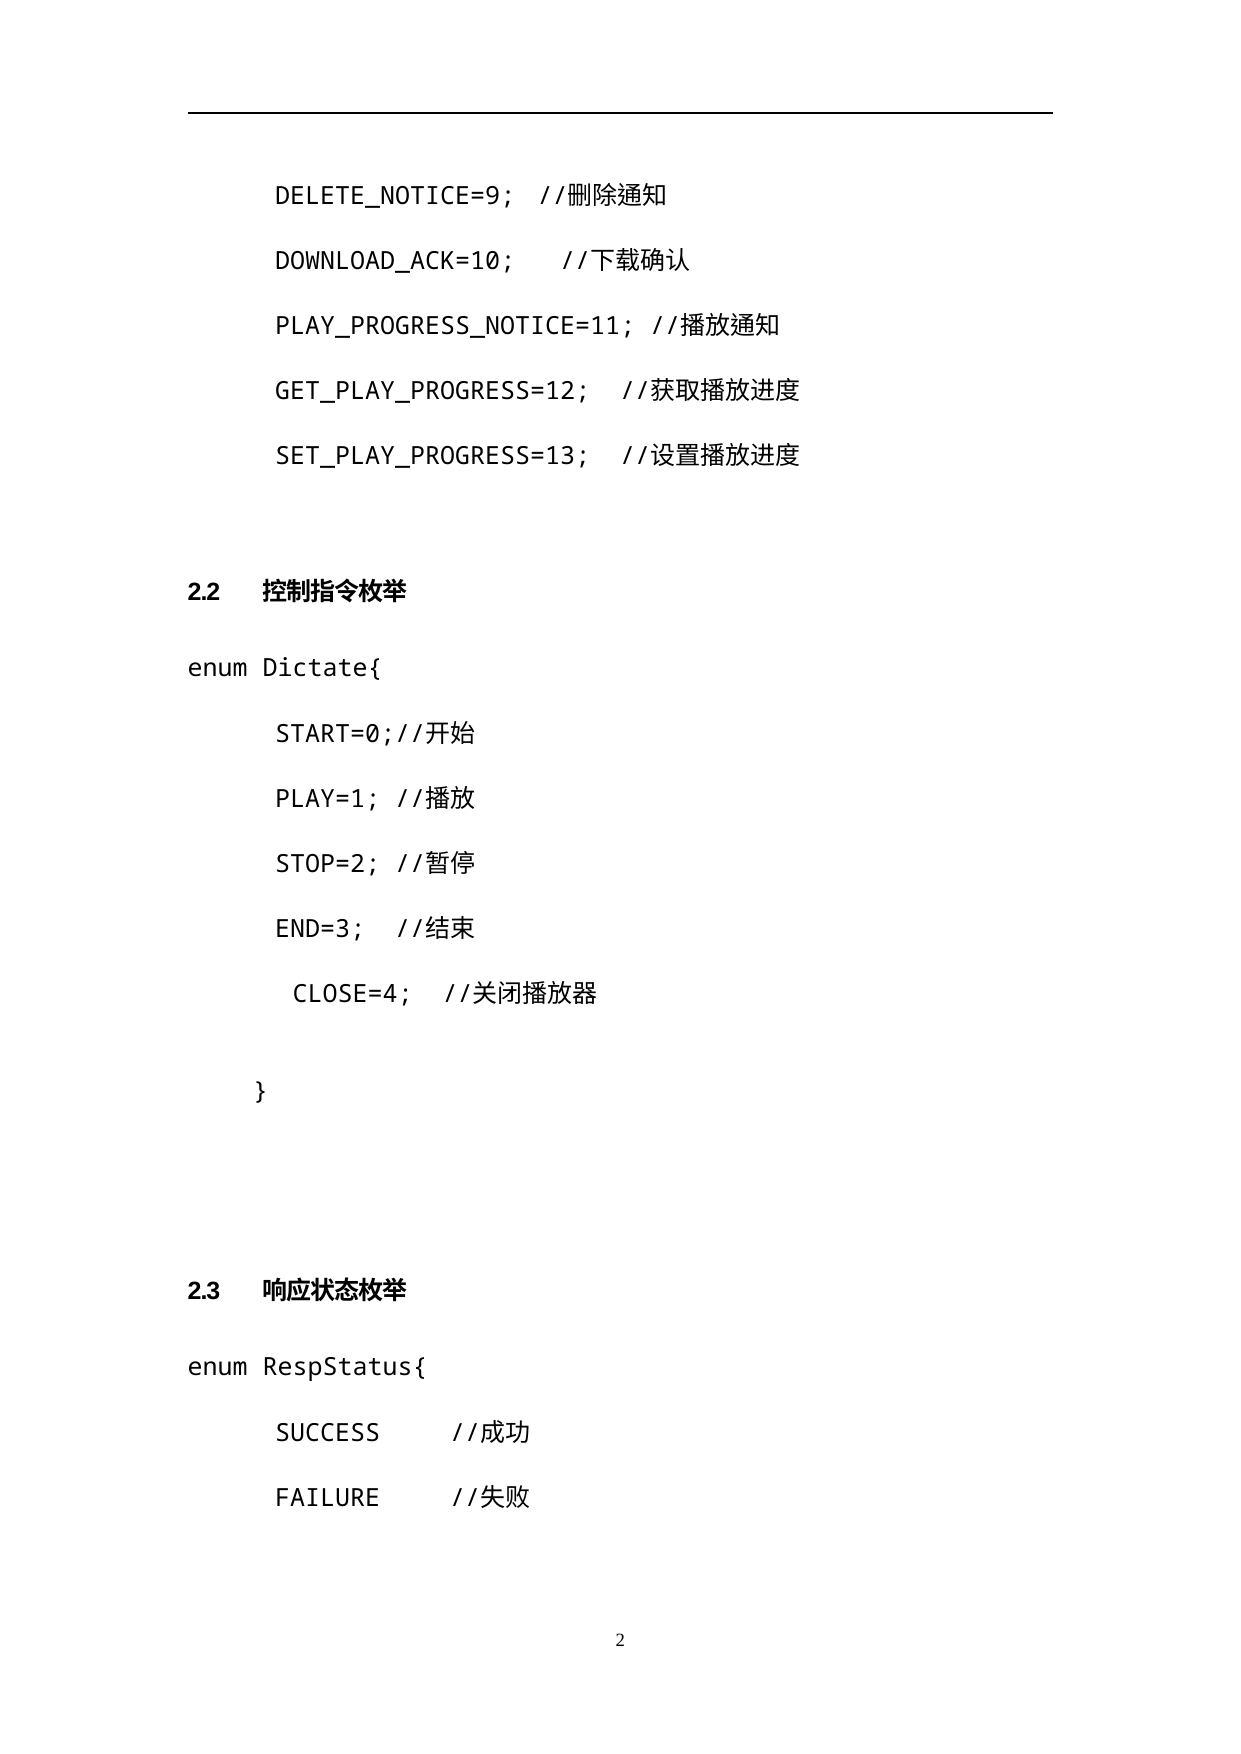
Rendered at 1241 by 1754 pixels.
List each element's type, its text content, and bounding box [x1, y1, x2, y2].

text END=3; //结束 [209, 894, 1053, 959]
text STOP=2; //暂停 [209, 829, 1053, 894]
text PLAY_PROGRESS_NOTICE=11; //播放通知 [187, 292, 1053, 357]
text } [209, 1057, 1053, 1122]
text SET_PLAY_PROGRESS=13; //设置播放进度 [187, 422, 1053, 487]
text START=0;//开始 [209, 699, 1053, 764]
text CLOSE=4; //关闭播放器 [187, 959, 1053, 1024]
text DELETE_NOTICE=9; //删除通知 [187, 162, 1053, 227]
text DOWNLOAD_ACK=10; //下载确认 [187, 227, 1053, 292]
subtitle 控制指令枚举 [187, 557, 1053, 622]
text enum Dictate{ [187, 634, 1053, 699]
text SUCCESS //成功 [209, 1398, 1053, 1463]
text enum RespStatus{ [187, 1333, 1053, 1398]
text FAILURE //失败 [209, 1463, 1053, 1528]
text PLAY=1; //播放 [209, 764, 1053, 829]
text GET_PLAY_PROGRESS=12; //获取播放进度 [187, 357, 1053, 422]
subtitle 响应状态枚举 [187, 1256, 1053, 1321]
